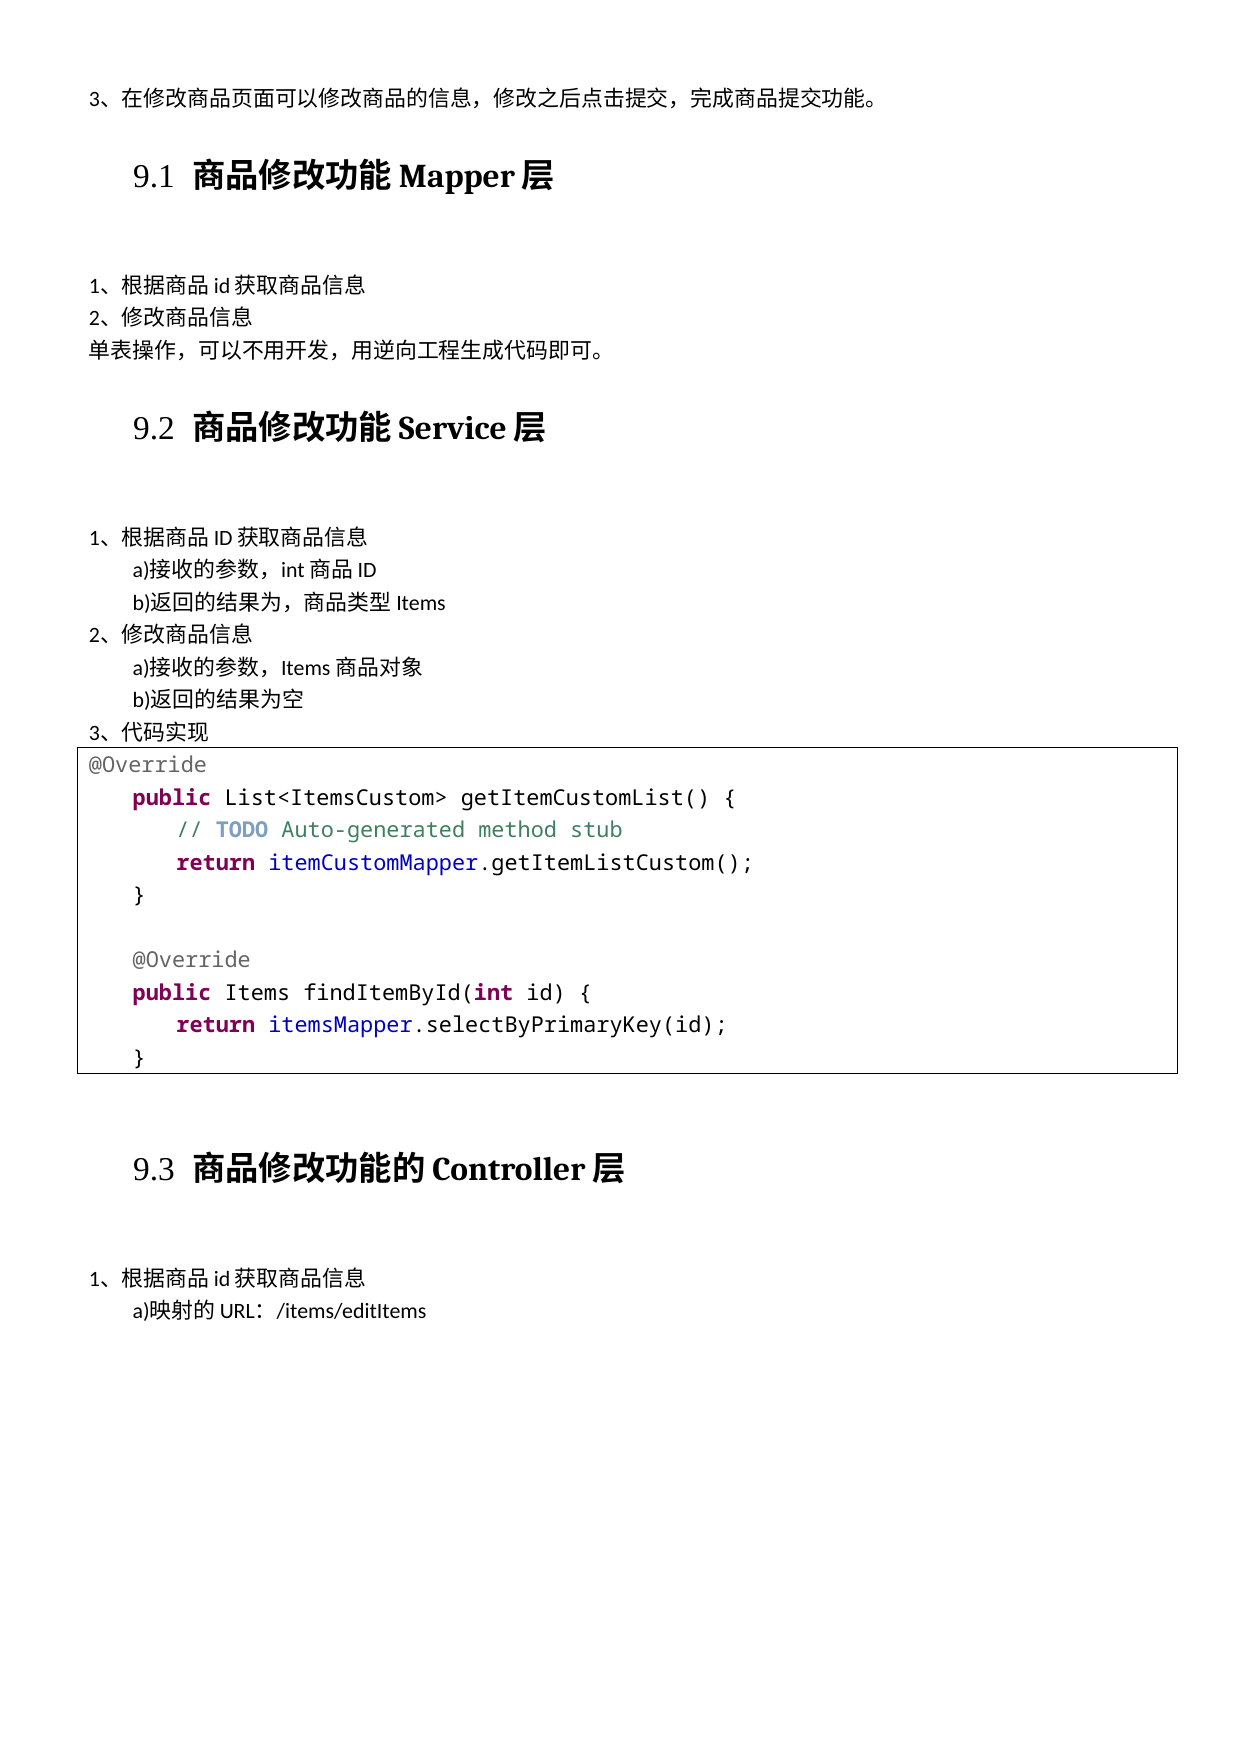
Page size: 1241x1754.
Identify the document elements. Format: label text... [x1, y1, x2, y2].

list 单表操作，可以不用开发，用逆向工程生成代码即可。 [89, 332, 1167, 365]
list 在修改商品页面可以修改商品的信息，修改之后点击提交，完成商品提交功能。 [89, 81, 1167, 113]
list 根据商品id获取商品信息 [89, 1261, 1167, 1293]
list 修改商品信息 [89, 300, 1167, 332]
list 返回的结果为，商品类型 Items [89, 584, 1167, 617]
subtitle 商品修改功能Mapper层 [133, 140, 1167, 205]
list 代码实现 [89, 714, 1167, 747]
list 接收的参数，int 商品ID [89, 552, 1167, 584]
list 根据商品id获取商品信息 [89, 267, 1167, 300]
list 返回的结果为空 [89, 682, 1167, 714]
list 根据商品ID获取商品信息 [89, 519, 1167, 552]
table_header @Override public List<ItemsCustom> getItemCustomList() { // TODO Auto-generated method stub return itemCustomMapper.getItemListCustom(); } @Override public Items findItemById(int id) { return itemsMapper.selectByPrimaryKey(id); } [78, 748, 1177, 1073]
list 映射的URL：/items/editItems [89, 1293, 1167, 1326]
list 修改商品信息 [89, 617, 1167, 649]
subtitle 商品修改功能Service层 [133, 392, 1167, 457]
list 接收的参数，Items 商品对象 [89, 649, 1167, 682]
subtitle 商品修改功能的Controller层 [133, 1133, 1167, 1198]
